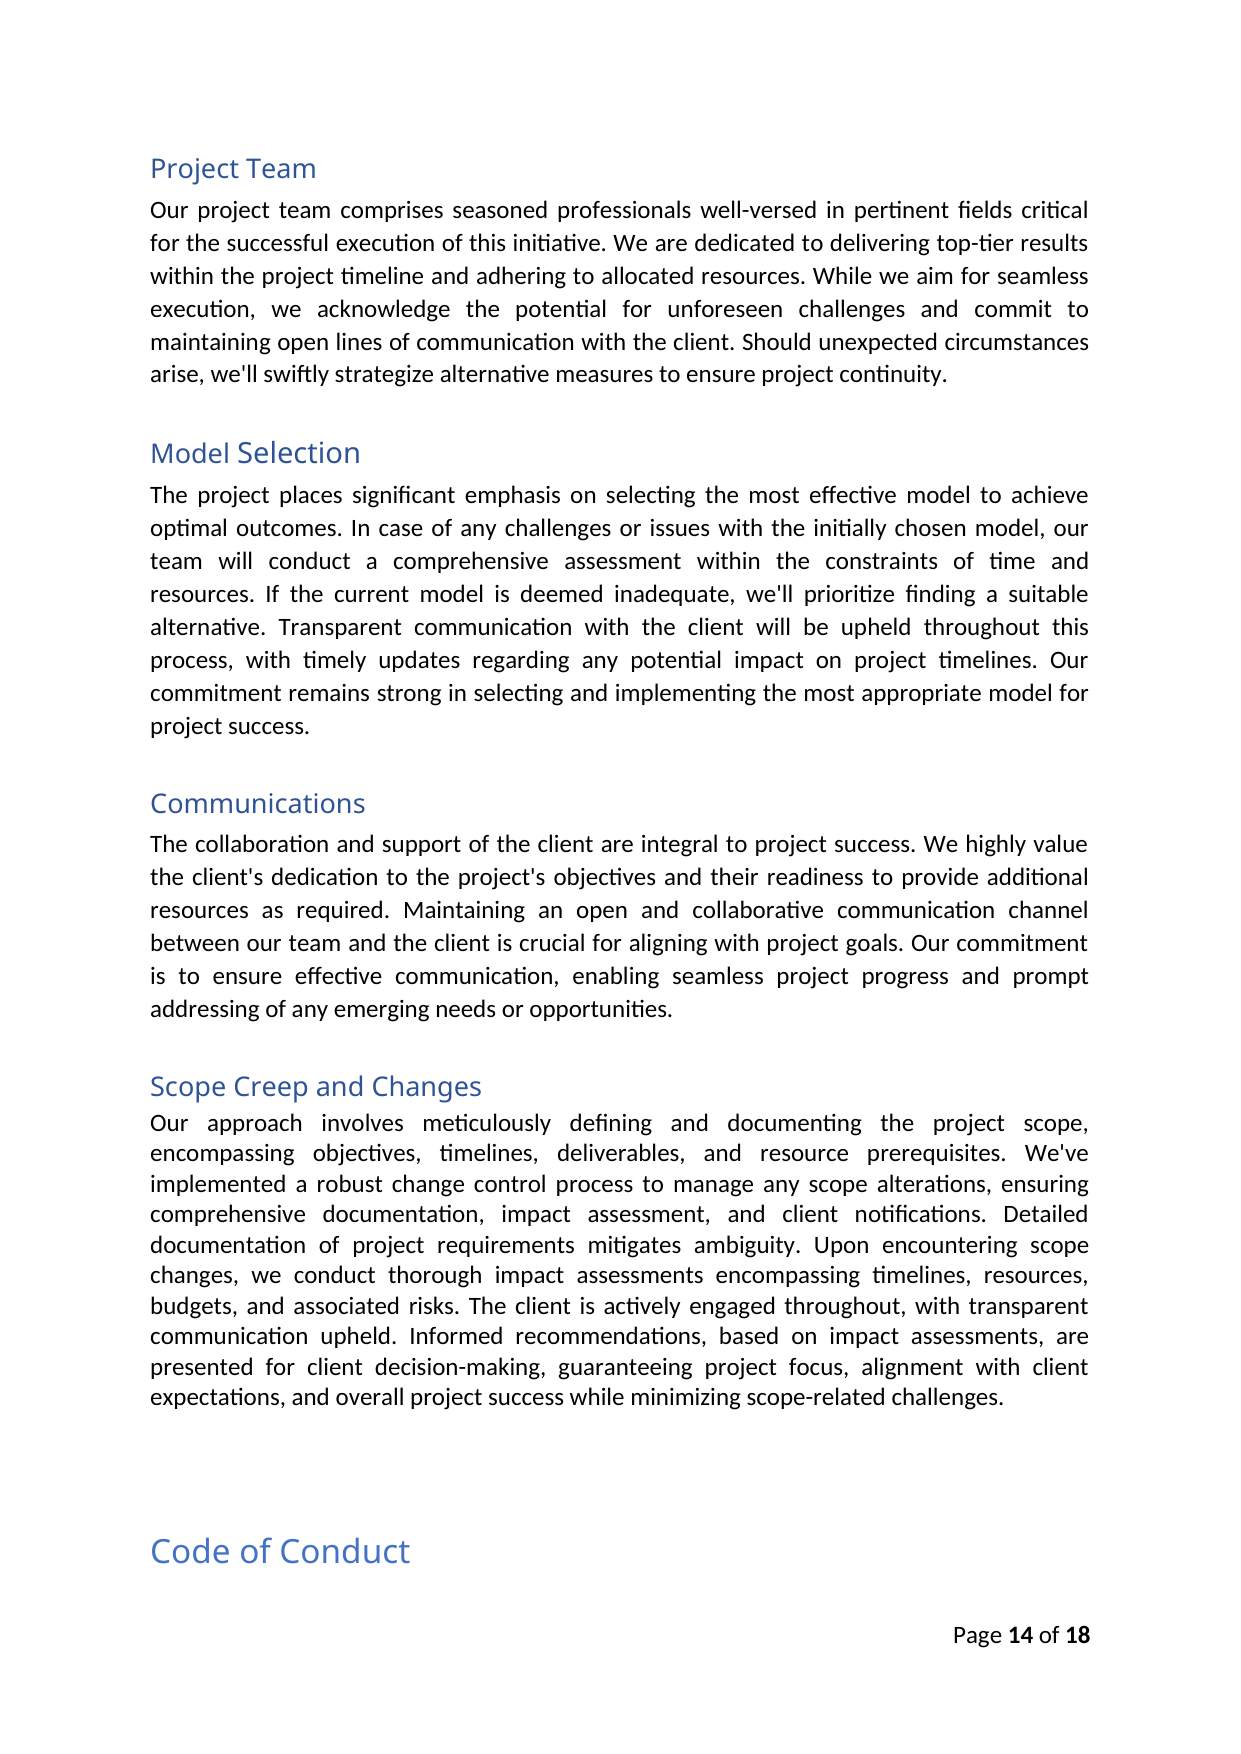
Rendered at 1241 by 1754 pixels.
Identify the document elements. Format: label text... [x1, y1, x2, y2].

subtitle Scope Creep and Changes [150, 1067, 1090, 1104]
subtitle Our project team comprises seasoned professionals well-versed in pertinent fields critical for the successful execution of this initiative. We are dedicated to delivering top-tier results within the project timeline and adhering to allocated resources. While we aim for seamless execution, we acknowledge the potential for unforeseen challenges and commit to maintaining open lines of communication with the client. Should unexpected circumstances arise, we'll swiftly strategize alternative measures to ensure project continuity. [150, 194, 1090, 389]
subtitle The collaboration and support of the client are integral to project success. We highly value the client's dedication to the project's objectives and their readiness to provide additional resources as required. Maintaining an open and collaborative communication channel between our team and the client is crucial for aligning with project goals. Our commitment is to ensure effective communication, enabling seamless project progress and prompt addressing of any emerging needs or opportunities. [150, 828, 1090, 1023]
subtitle Our approach involves meticulously defining and documenting the project scope, encompassing objectives, timelines, deliverables, and resource prerequisites. We've implemented a robust change control process to manage any scope alterations, ensuring comprehensive documentation, impact assessment, and client notifications. Detailed documentation of project requirements mitigates ambiguity. Upon encountering scope changes, we conduct thorough impact assessments encompassing timelines, resources, budgets, and associated risks. The client is actively engaged throughout, with transparent communication upheld. Informed recommendations, based on impact assessments, are presented for client decision-making, guaranteeing project focus, alignment with client expectations, and overall project success while minimizing scope-related challenges. [150, 1107, 1090, 1412]
subtitle Model Selection [150, 433, 1090, 472]
subtitle Communications [150, 784, 1090, 821]
subtitle Code of Conduct [150, 1528, 1090, 1573]
subtitle Project Team [150, 150, 1090, 187]
subtitle The project places significant emphasis on selecting the most effective model to achieve optimal outcomes. In case of any challenges or issues with the initially chosen model, our team will conduct a comprehensive assessment within the constraints of time and resources. If the current model is deemed inadequate, we'll prioritize finding a suitable alternative. Transparent communication with the client will be upheld throughout this process, with timely updates regarding any potential impact on project timelines. Our commitment remains strong in selecting and implementing the most appropriate model for project success. [150, 480, 1090, 741]
